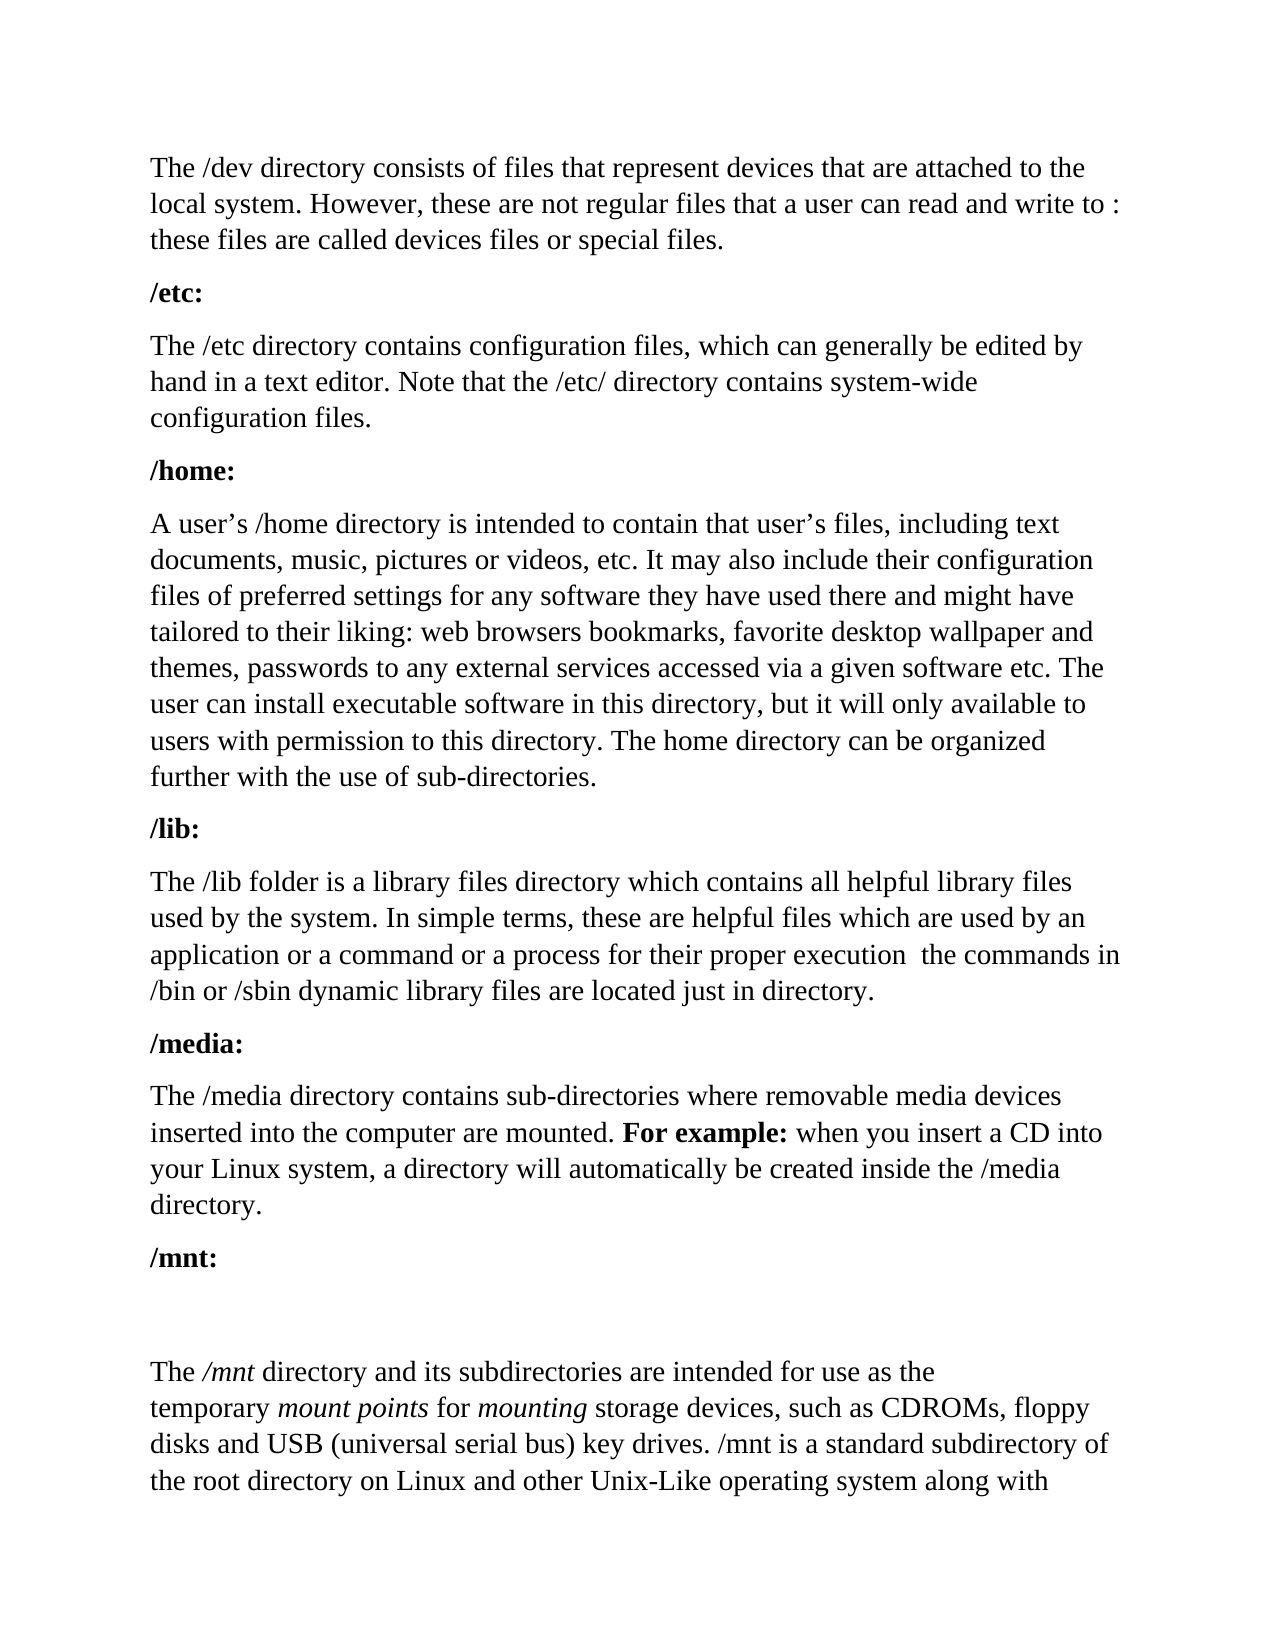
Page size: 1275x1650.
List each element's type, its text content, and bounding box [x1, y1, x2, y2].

text /etc: [150, 275, 1125, 309]
text /home: [150, 453, 1125, 487]
text /lib: [150, 812, 1125, 845]
text The /media directory contains sub-directories where removable media devices inserted into the computer are mounted. For example: when you insert a CD into your Linux system, a directory will automatically be created inside the /media directory. [150, 1078, 1125, 1221]
text The /etc directory contains configuration files, which can generally be edited by hand in a text editor. Note that the /etc/ directory contains system-wide configuration files. [150, 328, 1125, 434]
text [150, 1354, 1125, 1496]
text The /lib folder is a library files directory which contains all helpful library files used by the system. In simple terms, these are helpful files which are used by an application or a command or a process for their proper execution the commands in /bin or /sbin dynamic library files are located just in directory. [150, 864, 1125, 1006]
text The /dev directory consists of files that represent devices that are attached to the local system. However, these are not regular files that a user can read and write to : these files are called devices files or special files. [150, 150, 1125, 256]
text /mnt: [150, 1240, 1125, 1273]
text A user’s /home directory is intended to contain that user’s files, including text documents, music, pictures or videos, etc. It may also include their configuration files of preferred settings for any software they have used there and might have tailored to their liking: web browsers bookmarks, favorite desktop wallpaper and themes, passwords to any external services accessed via a given software etc. The user can install executable software in this directory, but it will only available to users with permission to this directory. The home directory can be organized further with the use of sub-directories. [150, 506, 1125, 792]
text /media: [150, 1026, 1125, 1059]
